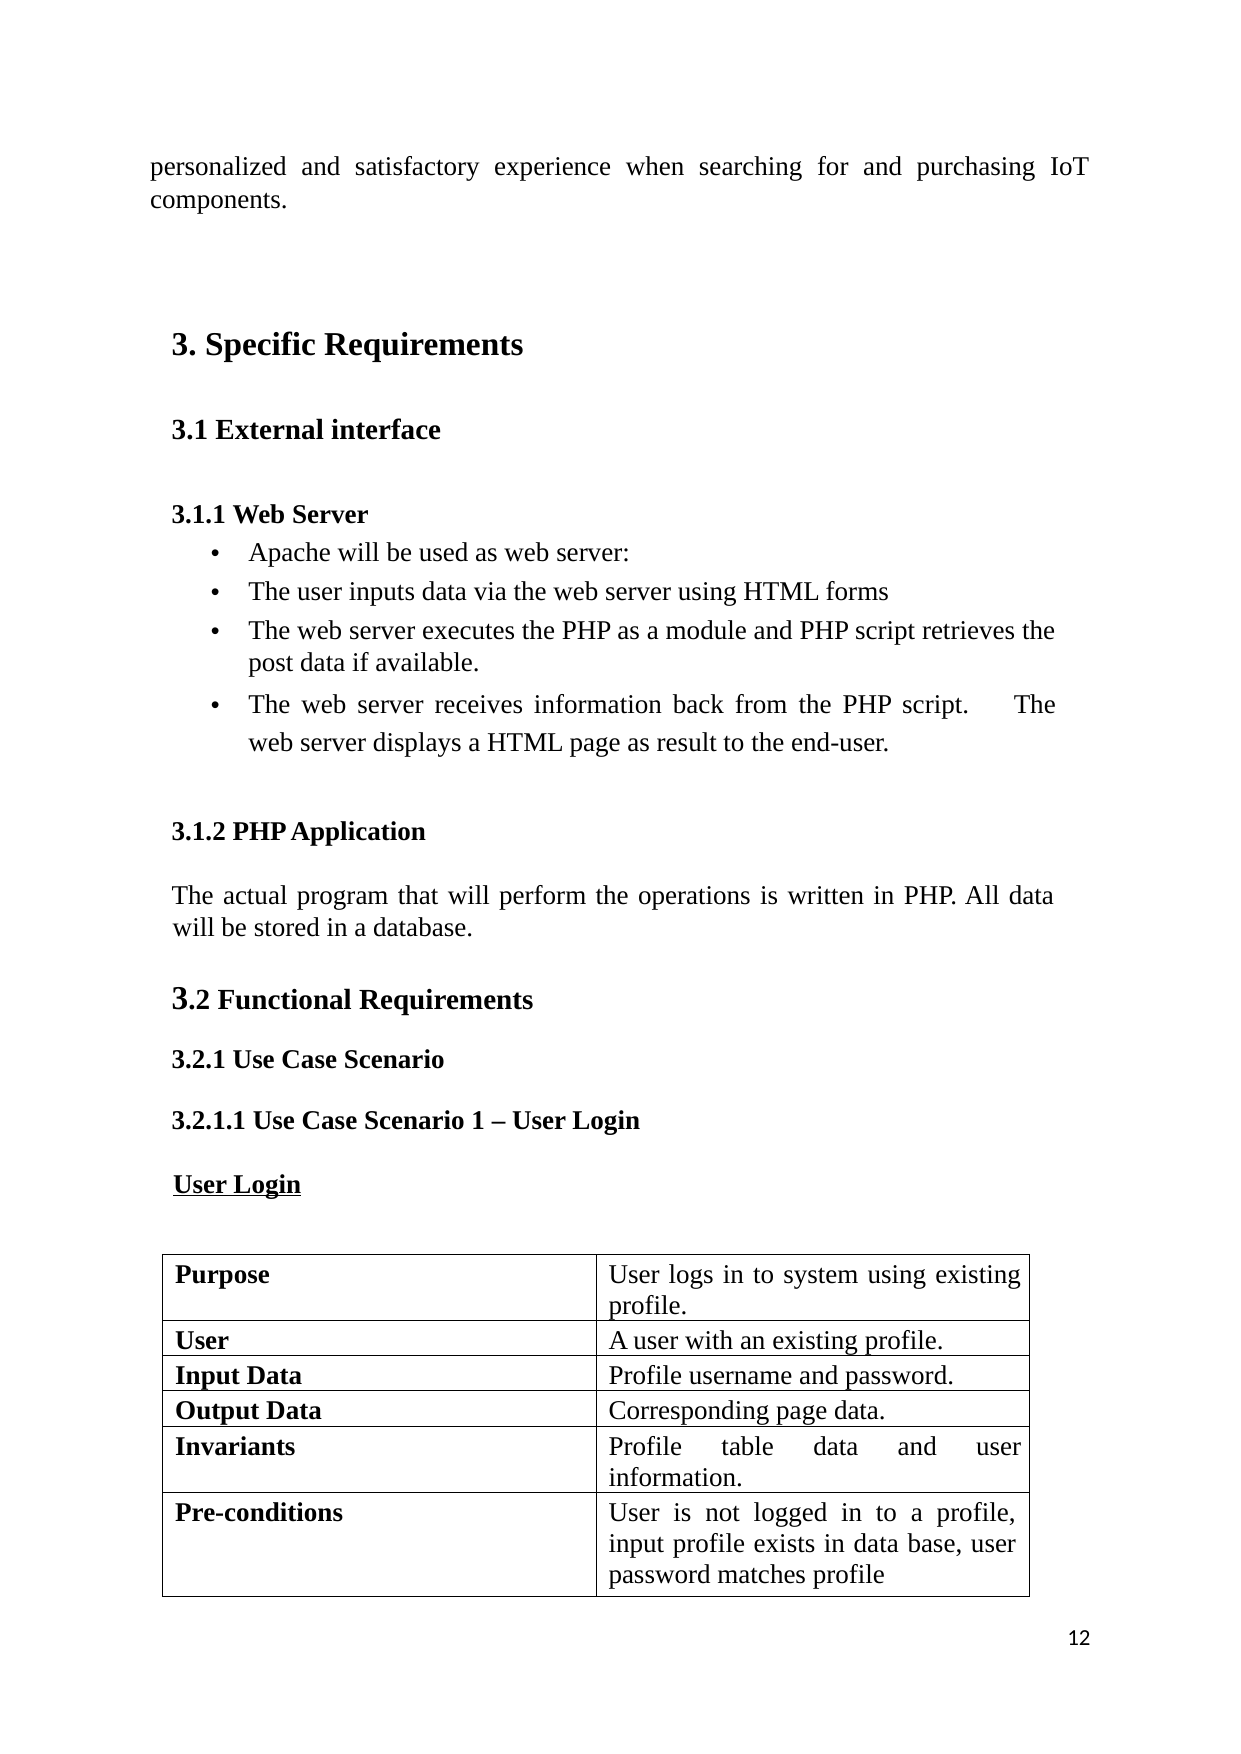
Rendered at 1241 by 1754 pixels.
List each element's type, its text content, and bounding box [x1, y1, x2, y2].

table_header Purpose [163, 1255, 596, 1320]
table_cell Profile table data and user information. [597, 1427, 1029, 1492]
table_cell Pre-conditions [163, 1493, 596, 1596]
table_cell A user with an existing profile. [597, 1321, 1029, 1355]
list The web server executes the PHP as a module and PHP script retrieves the post data if available. [211, 614, 1056, 677]
table_cell Invariants [163, 1427, 596, 1492]
subtitle 3.1.1 Web Server [171, 498, 1090, 529]
list The user inputs data via the web server using HTML forms [211, 575, 1056, 606]
table_header User logs in to system using existing profile. [597, 1255, 1029, 1320]
text The actual program that will perform the operations is written in PHP. All data will be stored in a database. [171, 879, 1056, 942]
subtitle 3.2.1 Use Case Scenario [171, 1044, 1090, 1075]
list Apache will be used as web server: [211, 536, 1056, 567]
table_cell Input Data [163, 1356, 596, 1390]
table_cell Corresponding page data. [597, 1391, 1029, 1426]
subtitle 3.1.2 PHP Application [171, 815, 1090, 846]
table_cell User is not logged in to a profile, input profile exists in data base, user password matches profile [597, 1493, 1029, 1596]
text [150, 150, 1090, 215]
table_cell Output Data [163, 1391, 596, 1426]
subtitle 3.1 External interface [171, 412, 1090, 446]
subtitle User Login [173, 1168, 1090, 1199]
list The web server receives information back from the PHP script.  The web server displays a HTML page as result to the end-user. [211, 688, 1056, 758]
subtitle 3. Specific Requirements [171, 324, 1090, 362]
table_cell User [163, 1321, 596, 1355]
subtitle 3.2 Functional Requirements [171, 978, 1090, 1017]
subtitle 3.2.1.1 Use Case Scenario 1 – User Login [171, 1104, 1090, 1135]
table_cell Profile username and password. [597, 1356, 1029, 1390]
